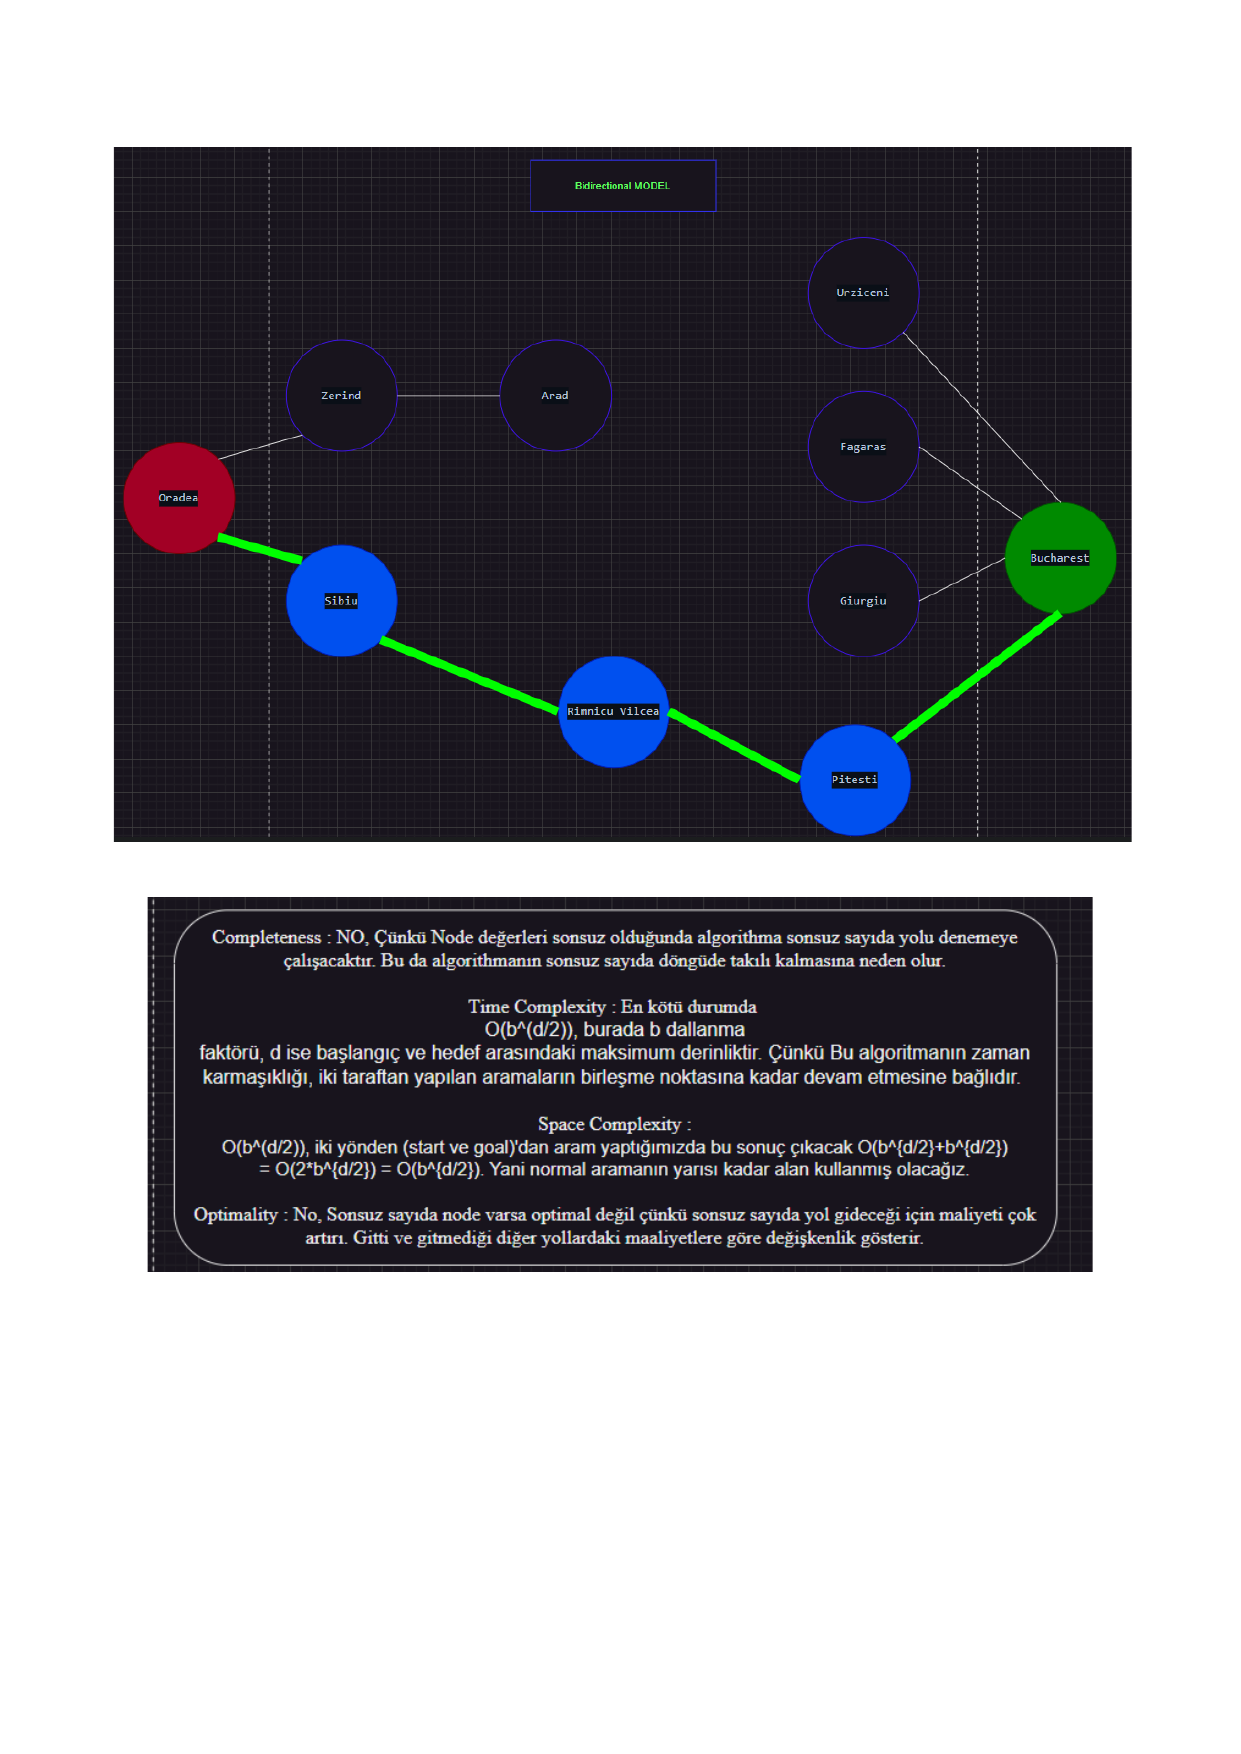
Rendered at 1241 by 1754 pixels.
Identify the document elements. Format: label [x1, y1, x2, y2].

picture [147, 897, 1093, 1272]
picture [113, 147, 1133, 842]
